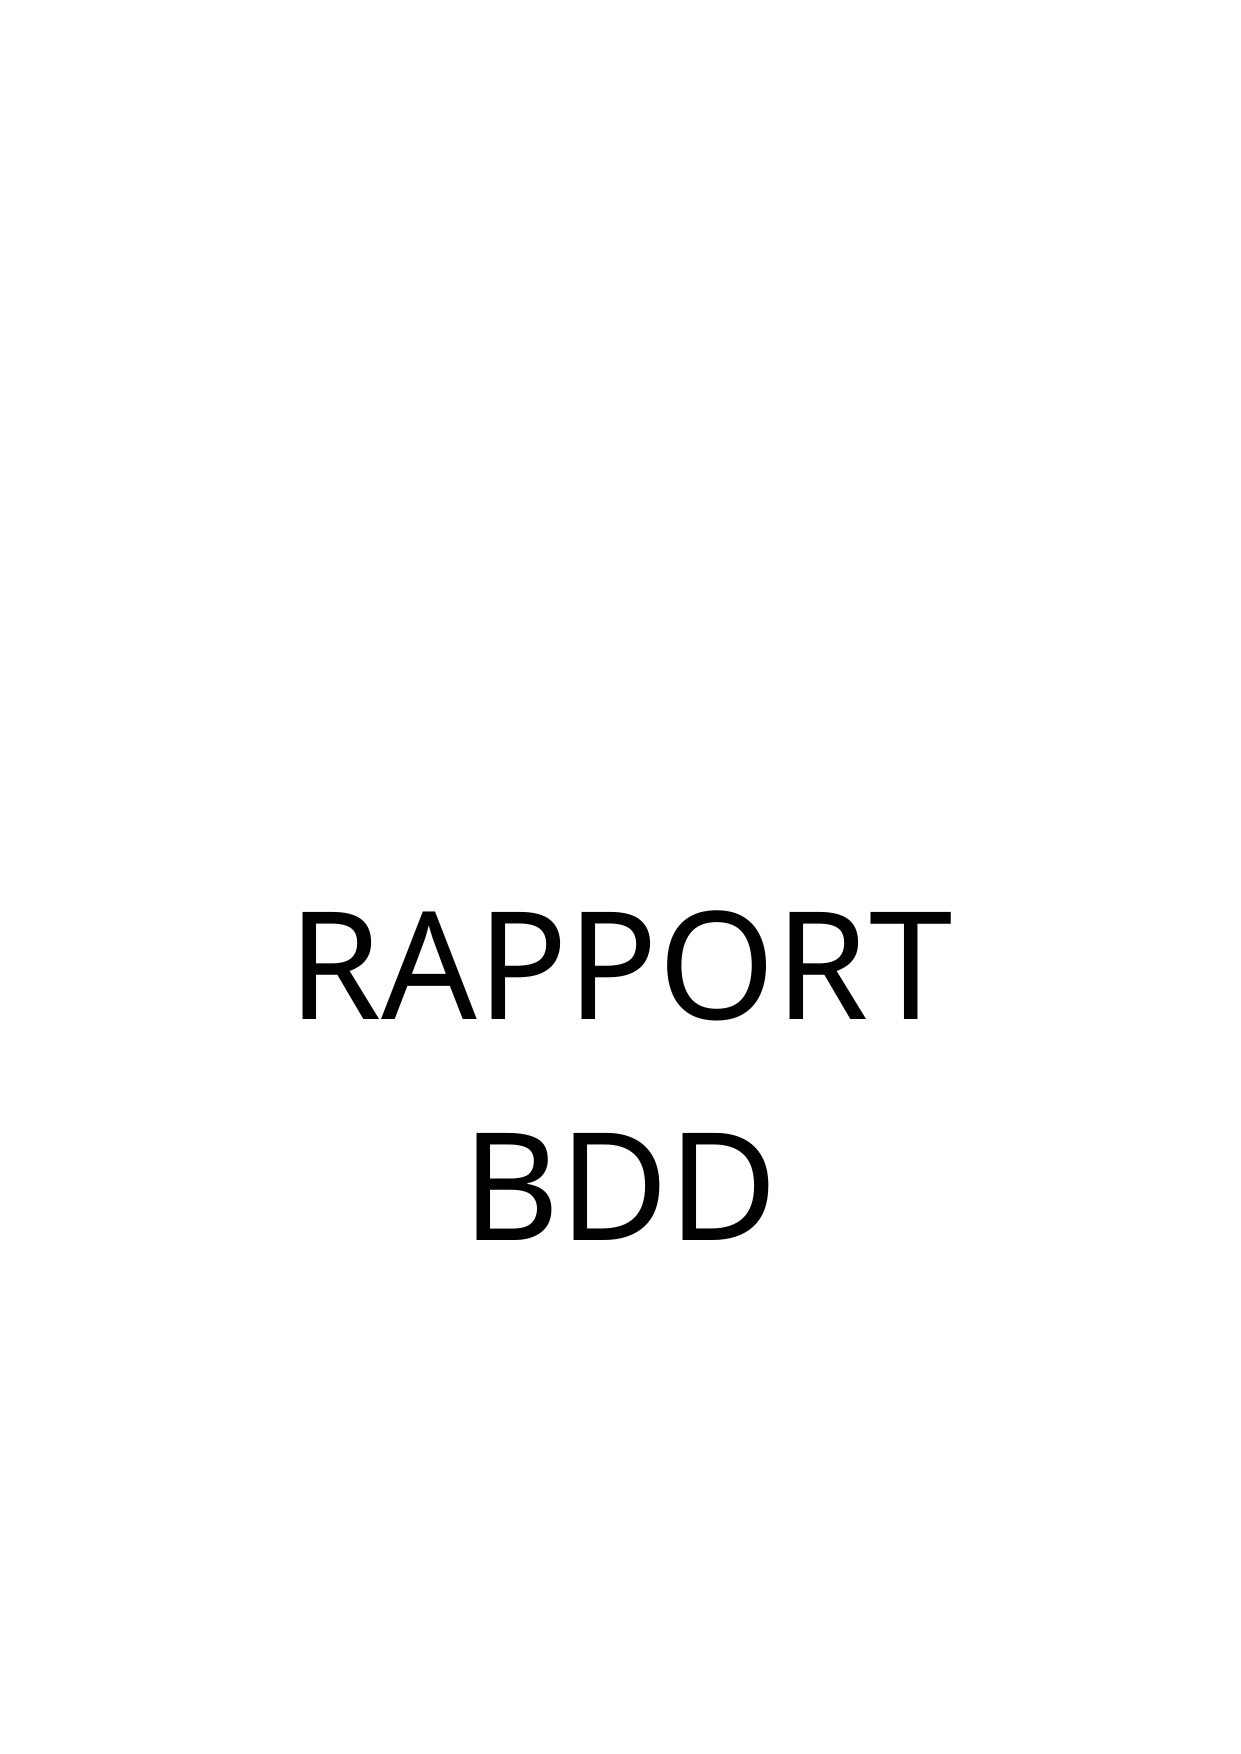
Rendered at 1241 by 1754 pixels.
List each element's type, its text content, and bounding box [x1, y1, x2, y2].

text RAPPORT BDD [148, 859, 1093, 1284]
